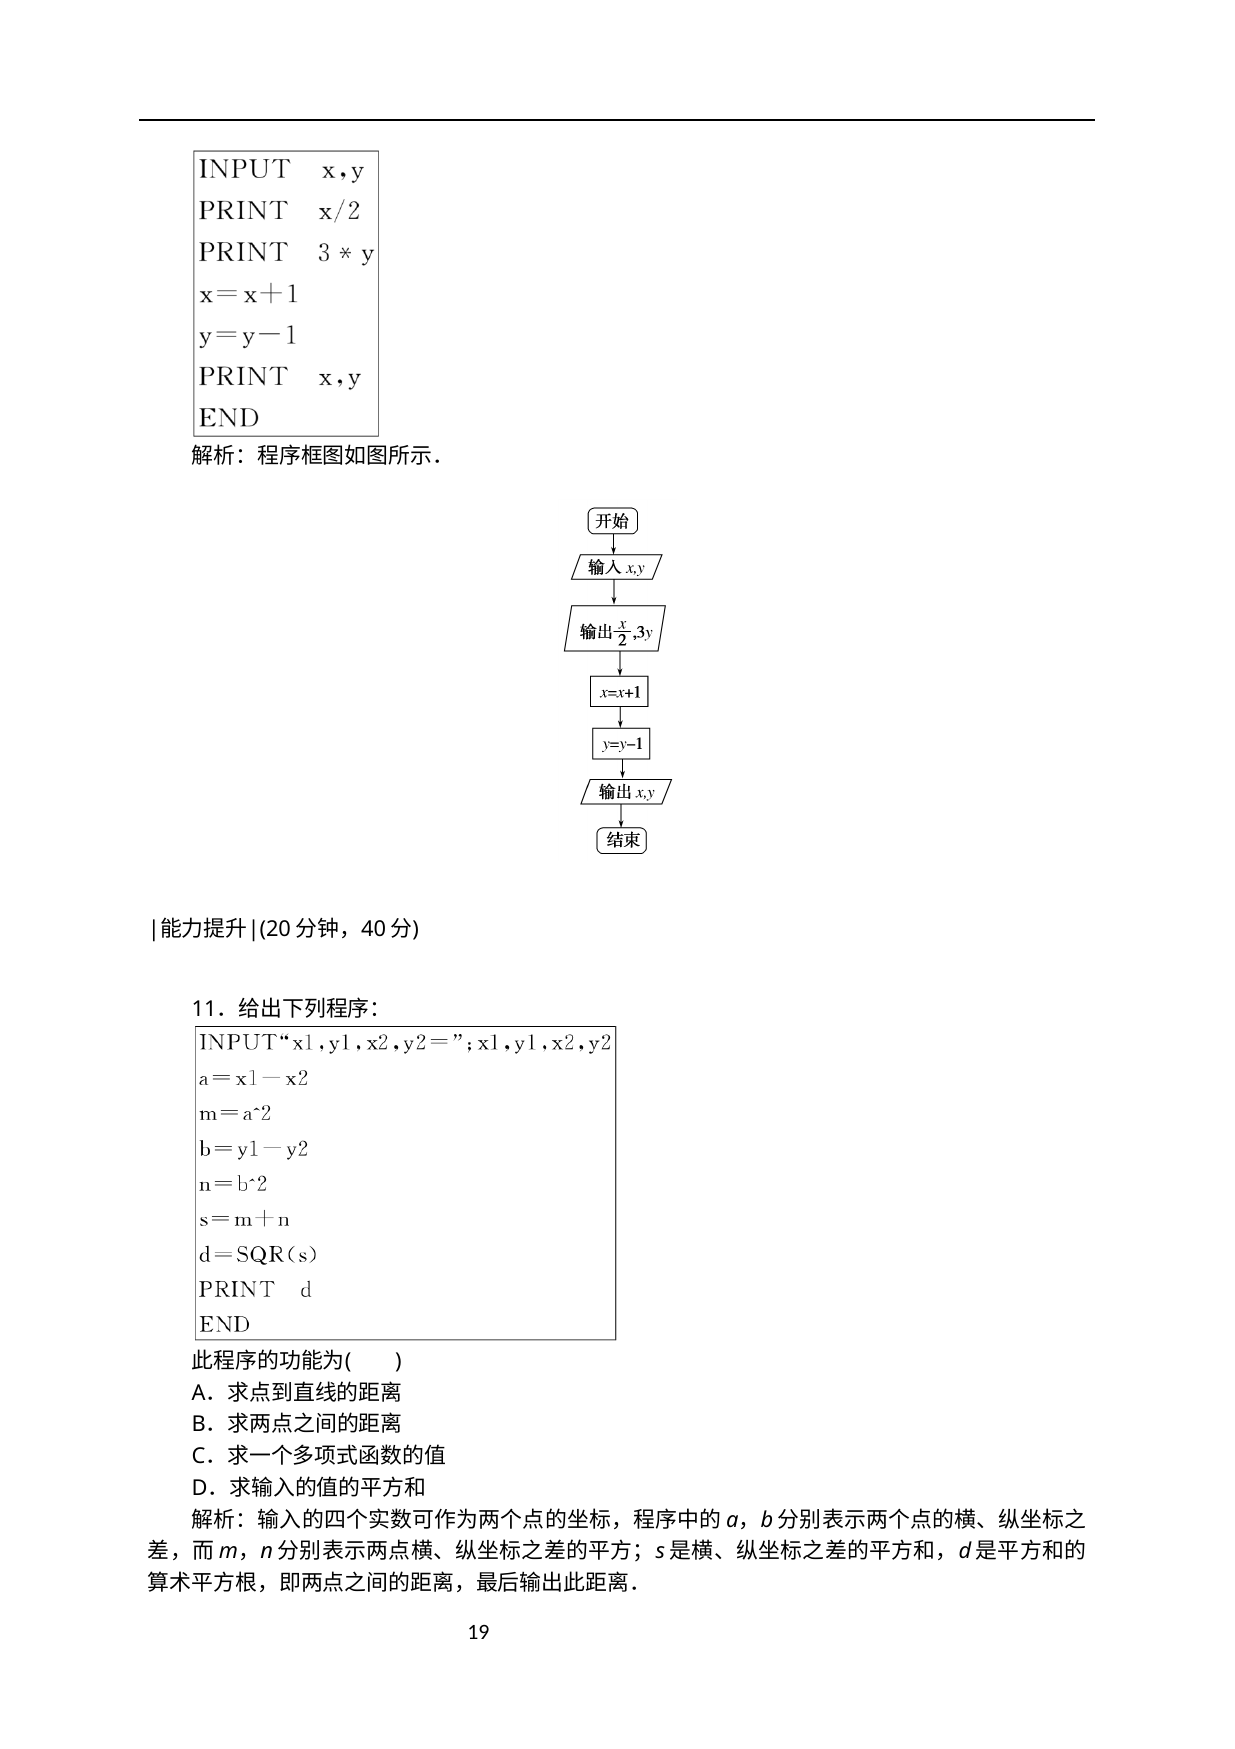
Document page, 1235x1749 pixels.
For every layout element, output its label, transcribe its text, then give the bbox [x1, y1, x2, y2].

text B．求两点之间的距离 [148, 1406, 1087, 1438]
picture [558, 499, 677, 861]
text 此程序的功能为( ) [148, 1343, 1087, 1374]
subtitle |能力提升|(20分钟，40分) [148, 910, 1087, 943]
picture [191, 149, 381, 439]
text 解析：输入的四个实数可作为两个点的坐标，程序中的a，b分别表示两个点的横、纵坐标之差，而m，n分别表示两点横、纵坐标之差的平方；s是横、纵坐标之差的平方和，d是平方和的算术平方根，即两点之间的距离，最后输出此距离． [148, 1502, 1087, 1597]
text A．求点到直线的距离 [148, 1374, 1087, 1406]
text D．求输入的值的平方和 [148, 1470, 1087, 1502]
text 解析：程序框图如图所示． [148, 438, 1087, 470]
text 11．给出下列程序： [148, 991, 1087, 1023]
picture [191, 1022, 621, 1343]
text C．求一个多项式函数的值 [148, 1438, 1087, 1470]
